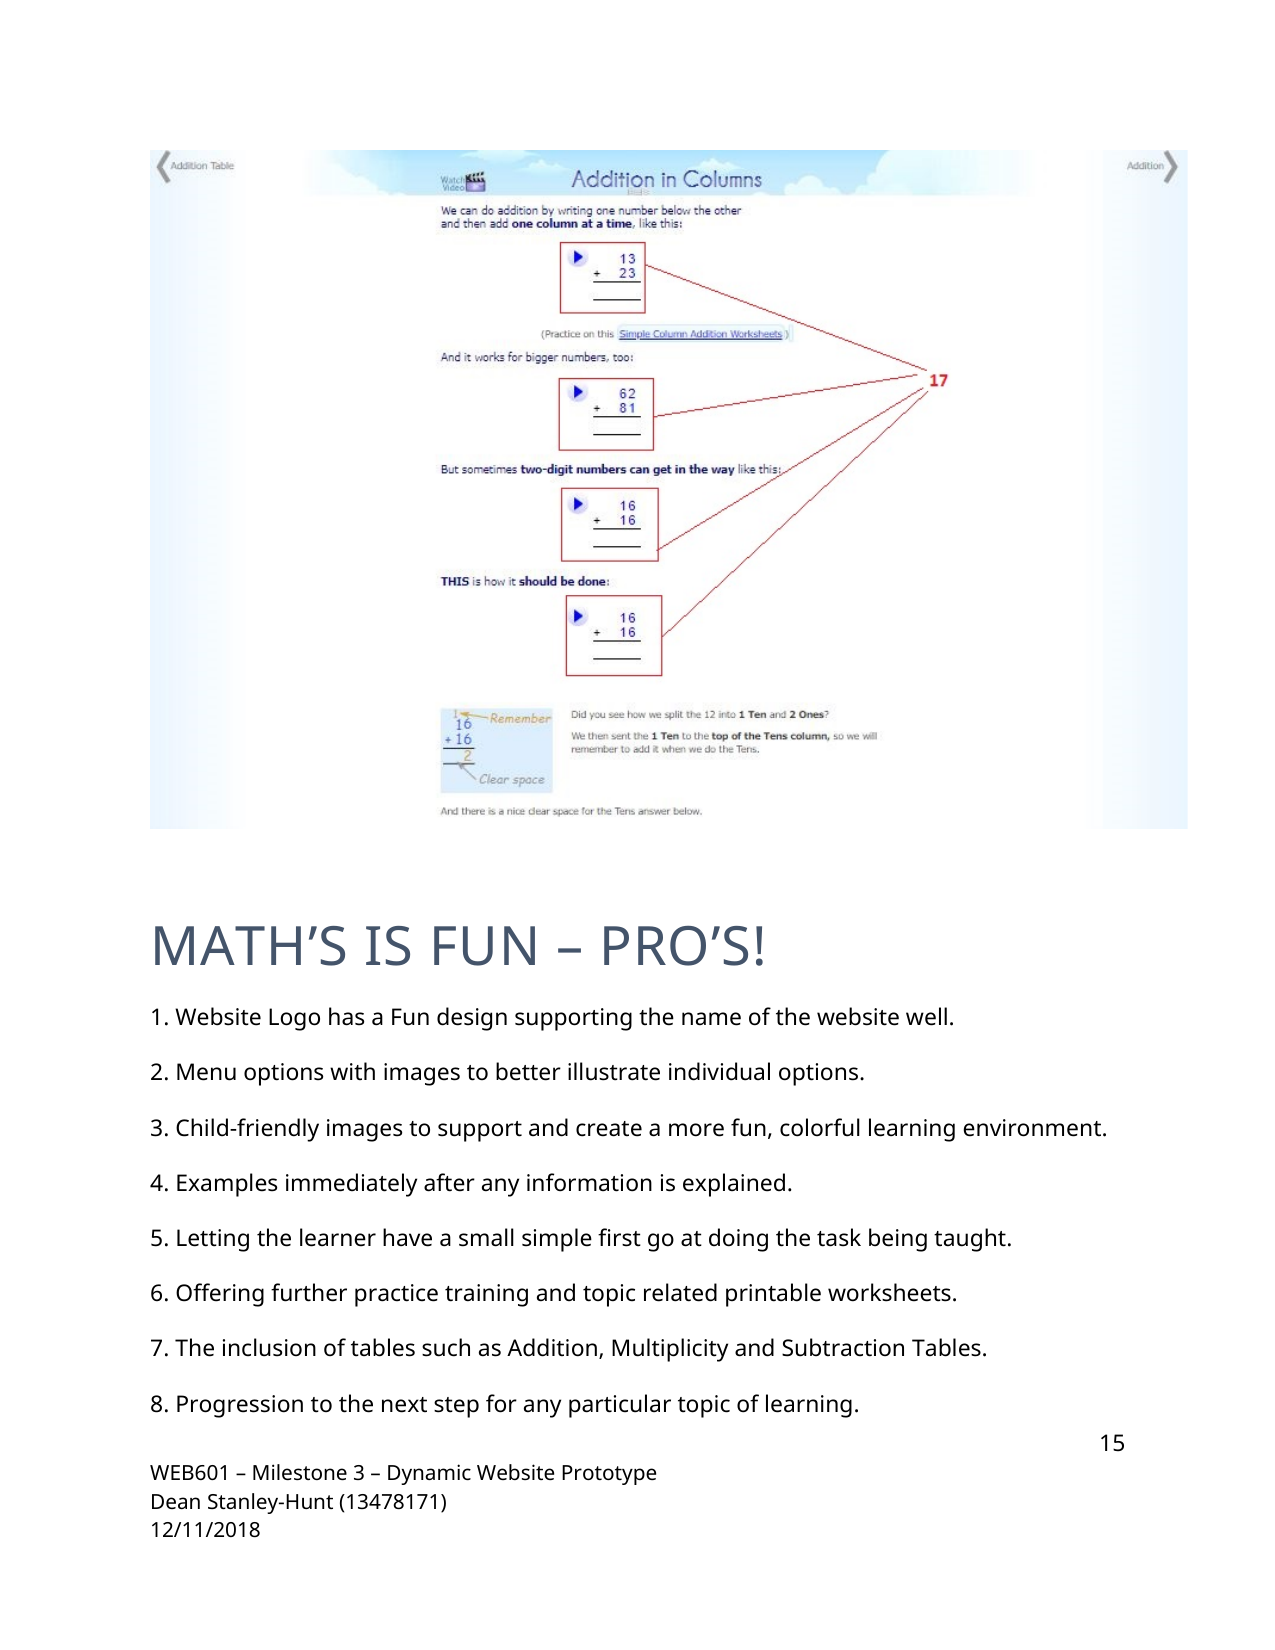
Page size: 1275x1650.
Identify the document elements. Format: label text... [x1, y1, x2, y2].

picture [150, 150, 1188, 829]
text 2. Menu options with images to better illustrate individual options. [150, 1056, 1125, 1087]
text 3. Child-friendly images to support and create a more fun, colorful learning environment. [150, 1111, 1125, 1143]
text 5. Letting the learner have a small simple first go at doing the task being taught. [150, 1222, 1125, 1253]
text 1. Website Logo has a Fun design supporting the name of the website well. [150, 1001, 1125, 1032]
title Math’s Is Fun – Pro’s! [150, 907, 1125, 981]
text 8. Progression to the next step for any particular topic of learning. [150, 1387, 1125, 1419]
text 4. Examples immediately after any information is explained. [150, 1167, 1125, 1198]
text 6. Offering further practice training and topic related printable worksheets. [150, 1277, 1125, 1308]
text 7. The inclusion of tables such as Addition, Multiplicity and Subtraction Tables. [150, 1332, 1125, 1363]
